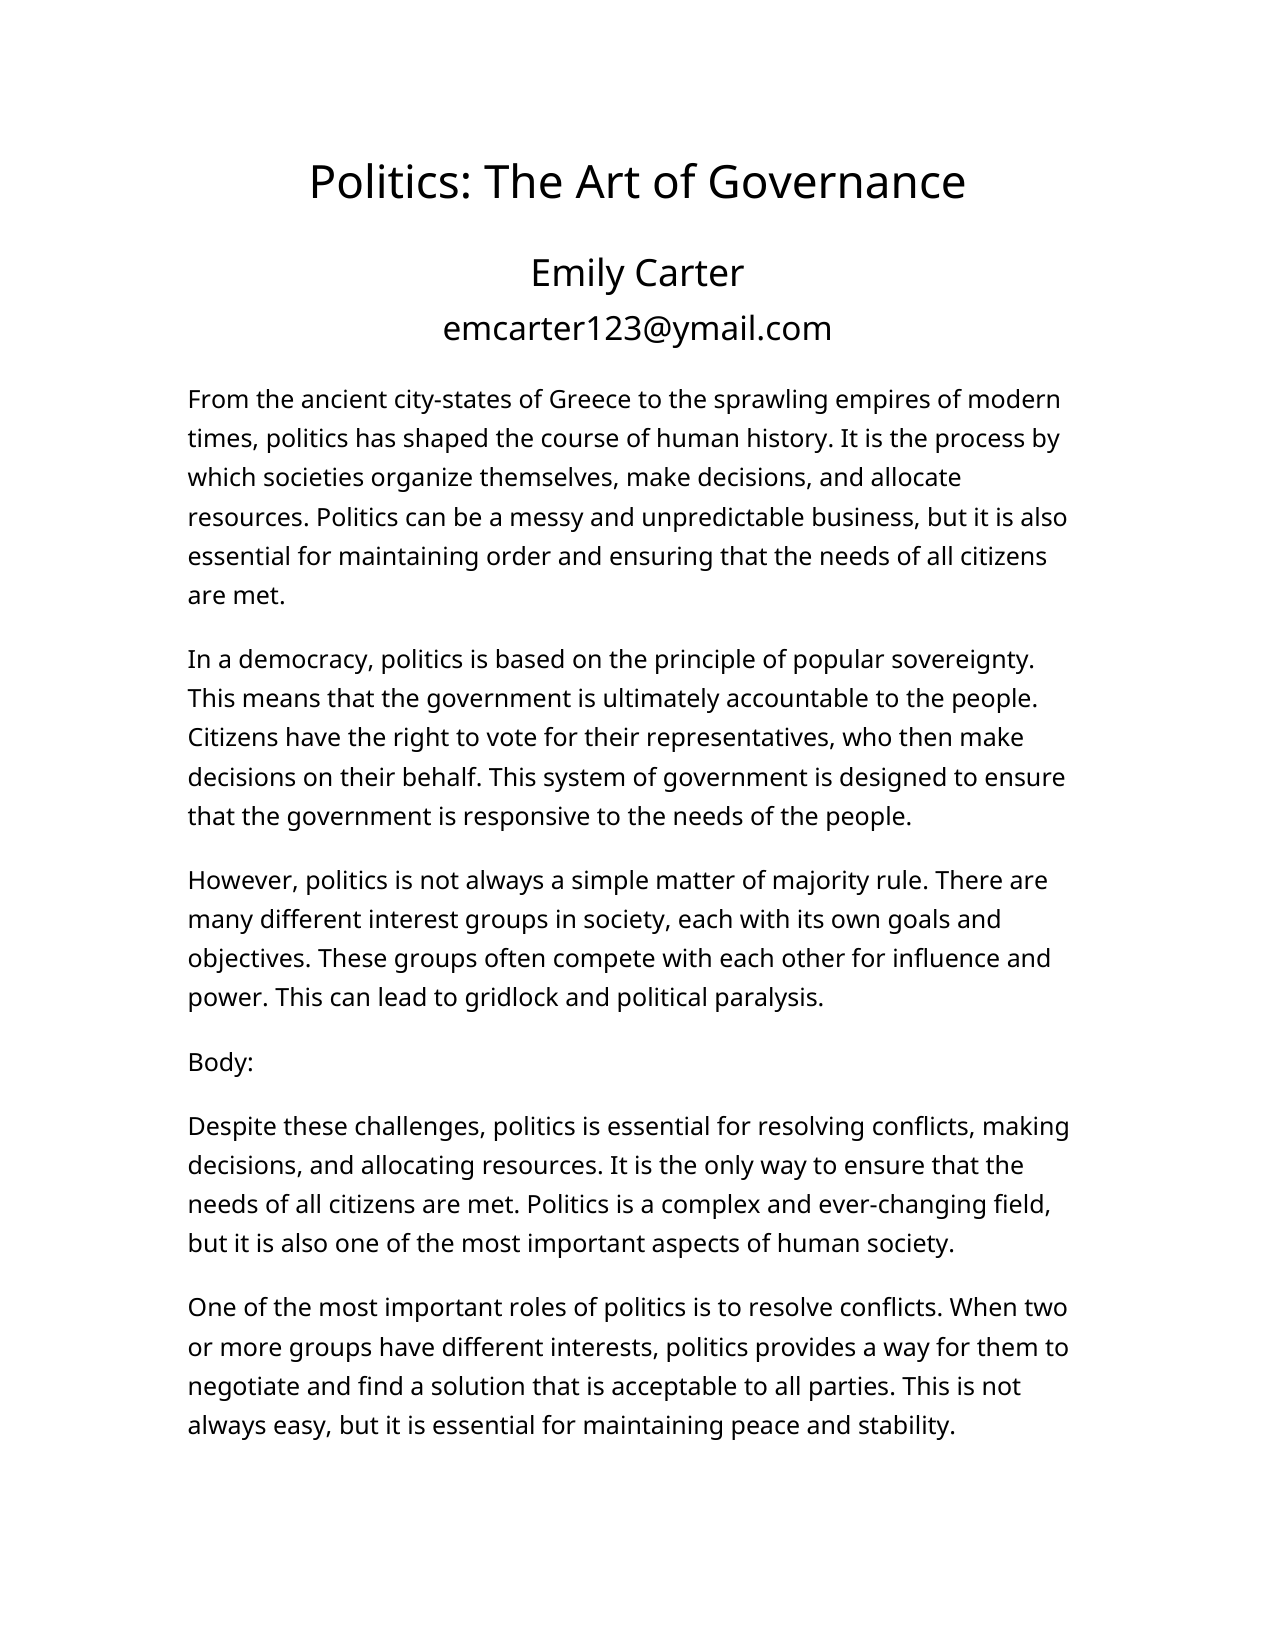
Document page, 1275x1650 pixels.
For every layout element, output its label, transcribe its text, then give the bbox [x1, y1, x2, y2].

text One of the most important roles of politics is to resolve conflicts. When two or more groups have different interests, politics provides a way for them to negotiate and find a solution that is acceptable to all parties. This is not always easy, but it is essential for maintaining peace and stability. [187, 1290, 1087, 1442]
text Politics: The Art of Governance [187, 150, 1087, 212]
text Emily Carter emcarter123@ymail.com [187, 247, 1087, 350]
text Despite these challenges, politics is essential for resolving conflicts, making decisions, and allocating resources. It is the only way to ensure that the needs of all citizens are met. Politics is a complex and ever-changing field, but it is also one of the most important aspects of human society. [187, 1108, 1087, 1260]
text Body: [187, 1044, 1087, 1078]
text In a democracy, politics is based on the principle of popular sovereignty. This means that the government is ultimately accountable to the people. Citizens have the right to vote for their representatives, who then make decisions on their behalf. This system of government is designed to ensure that the government is responsive to the needs of the people. [187, 642, 1087, 832]
text However, politics is not always a simple matter of majority rule. There are many different interest groups in society, each with its own goals and objectives. These groups often compete with each other for influence and power. This can lead to gridlock and political paralysis. [187, 862, 1087, 1014]
text From the ancient city-states of Greece to the sprawling empires of modern times, politics has shaped the course of human history. It is the process by which societies organize themselves, make decisions, and allocate resources. Politics can be a messy and unpredictable business, but it is also essential for maintaining order and ensuring that the needs of all citizens are met. [187, 382, 1087, 612]
